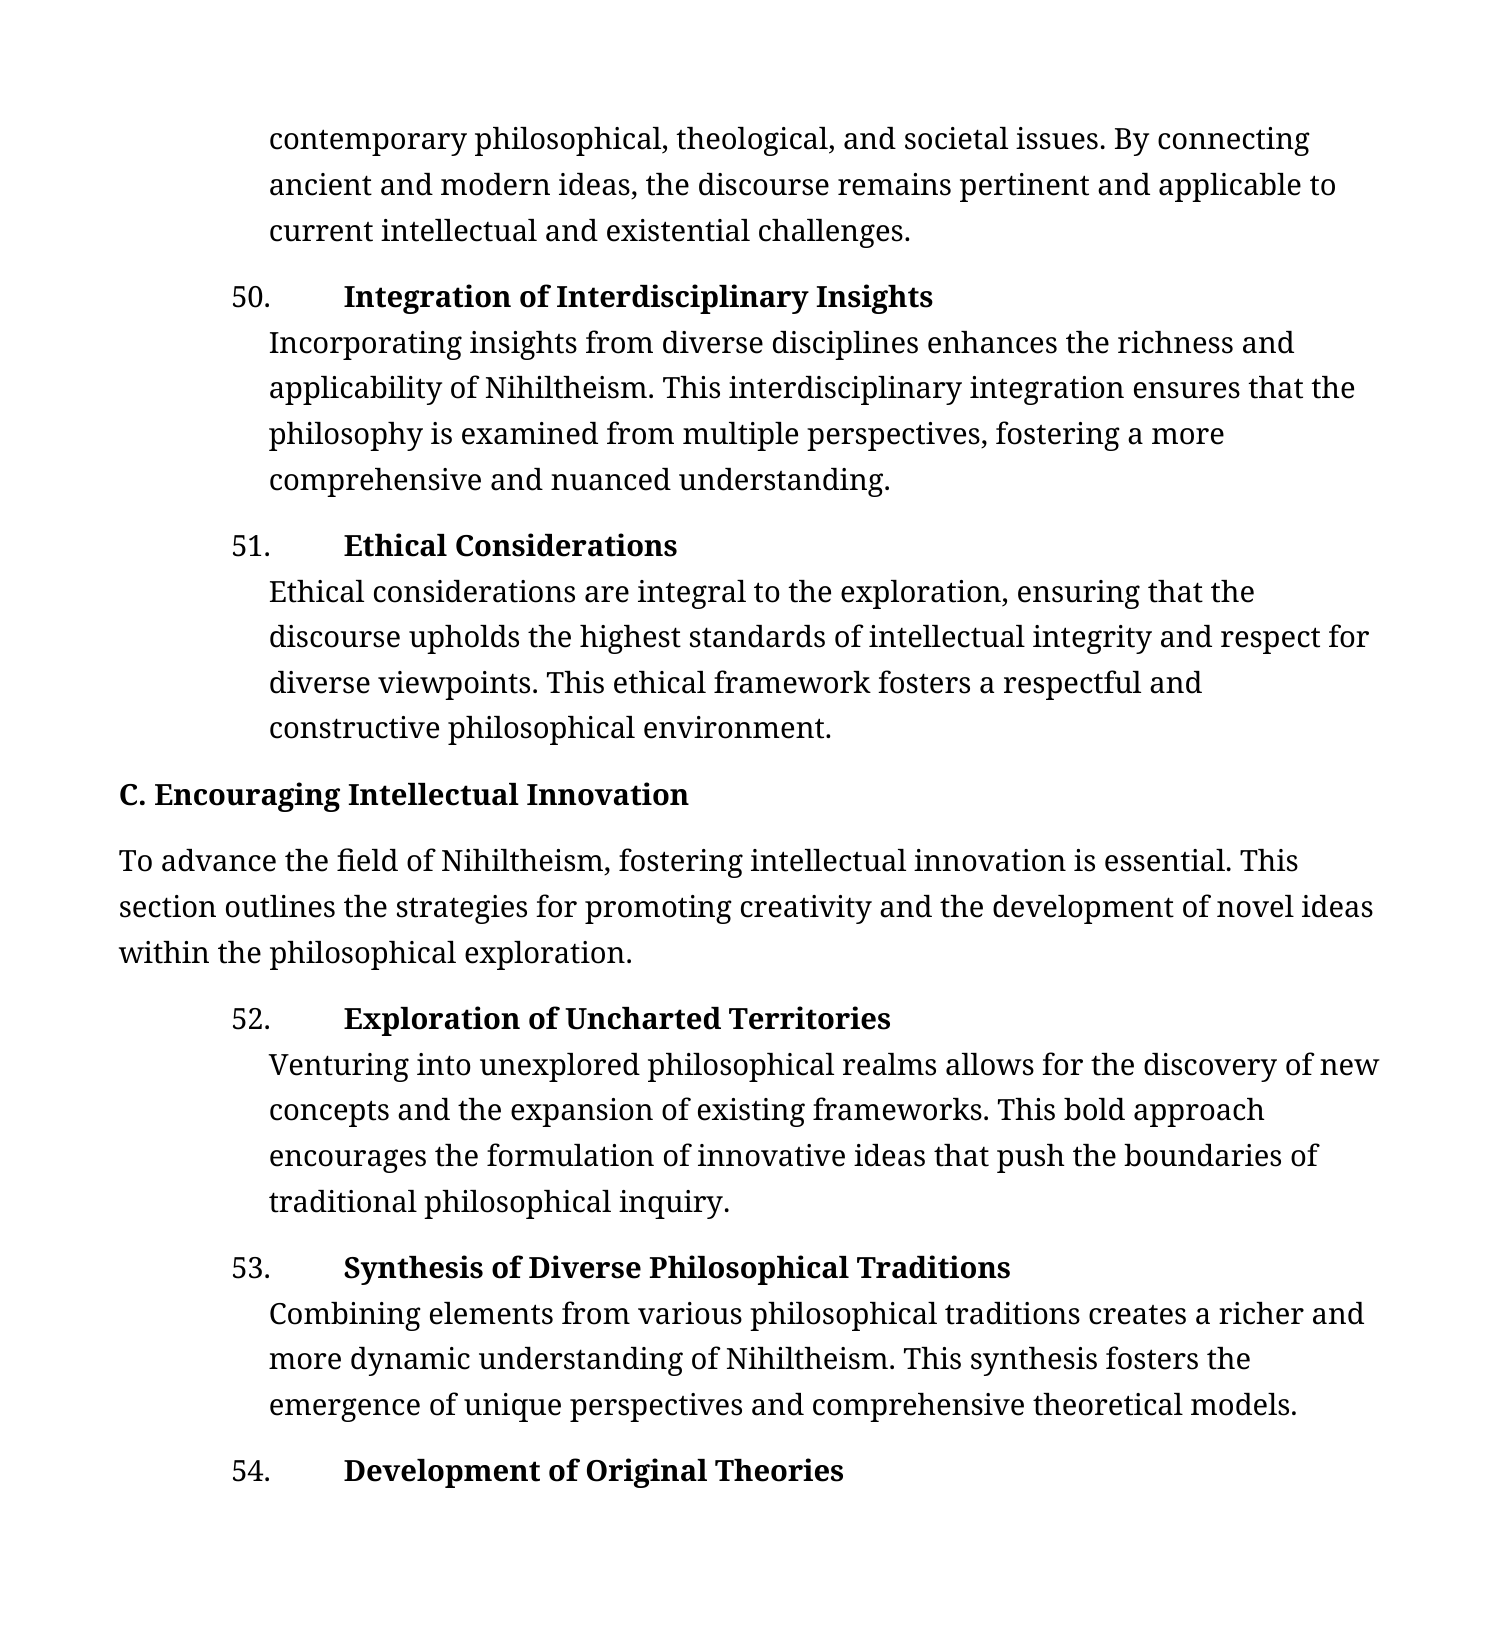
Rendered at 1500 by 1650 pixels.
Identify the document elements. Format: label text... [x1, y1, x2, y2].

text To advance the field of Nihiltheism, fostering intellectual innovation is essential. This section outlines the strategies for promoting creativity and the development of novel ideas within the philosophical exploration. [118, 841, 1381, 972]
list Ethical Considerations Ethical considerations are integral to the exploration, ensuring that the discourse upholds the highest standards of intellectual integrity and respect for diverse viewpoints. This ethical framework fosters a respectful and constructive philosophical environment. [231, 525, 1381, 747]
list Exploration of Uncharted Territories Venturing into unexplored philosophical realms allows for the discovery of new concepts and the expansion of existing frameworks. This bold approach encourages the formulation of innovative ideas that push the boundaries of traditional philosophical inquiry. [231, 998, 1381, 1221]
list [231, 118, 1381, 249]
list Integration of Interdisciplinary Insights Incorporating insights from diverse disciplines enhances the richness and applicability of Nihiltheism. This interdisciplinary integration ensures that the philosophy is examined from multiple perspectives, fostering a more comprehensive and nuanced understanding. [231, 276, 1381, 498]
list Synthesis of Diverse Philosophical Traditions Combining elements from various philosophical traditions creates a richer and more dynamic understanding of Nihiltheism. This synthesis fosters the emergence of unique perspectives and comprehensive theoretical models. [231, 1247, 1381, 1424]
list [231, 1451, 1381, 1490]
text C. Encouraging Intellectual Innovation [118, 774, 1381, 814]
